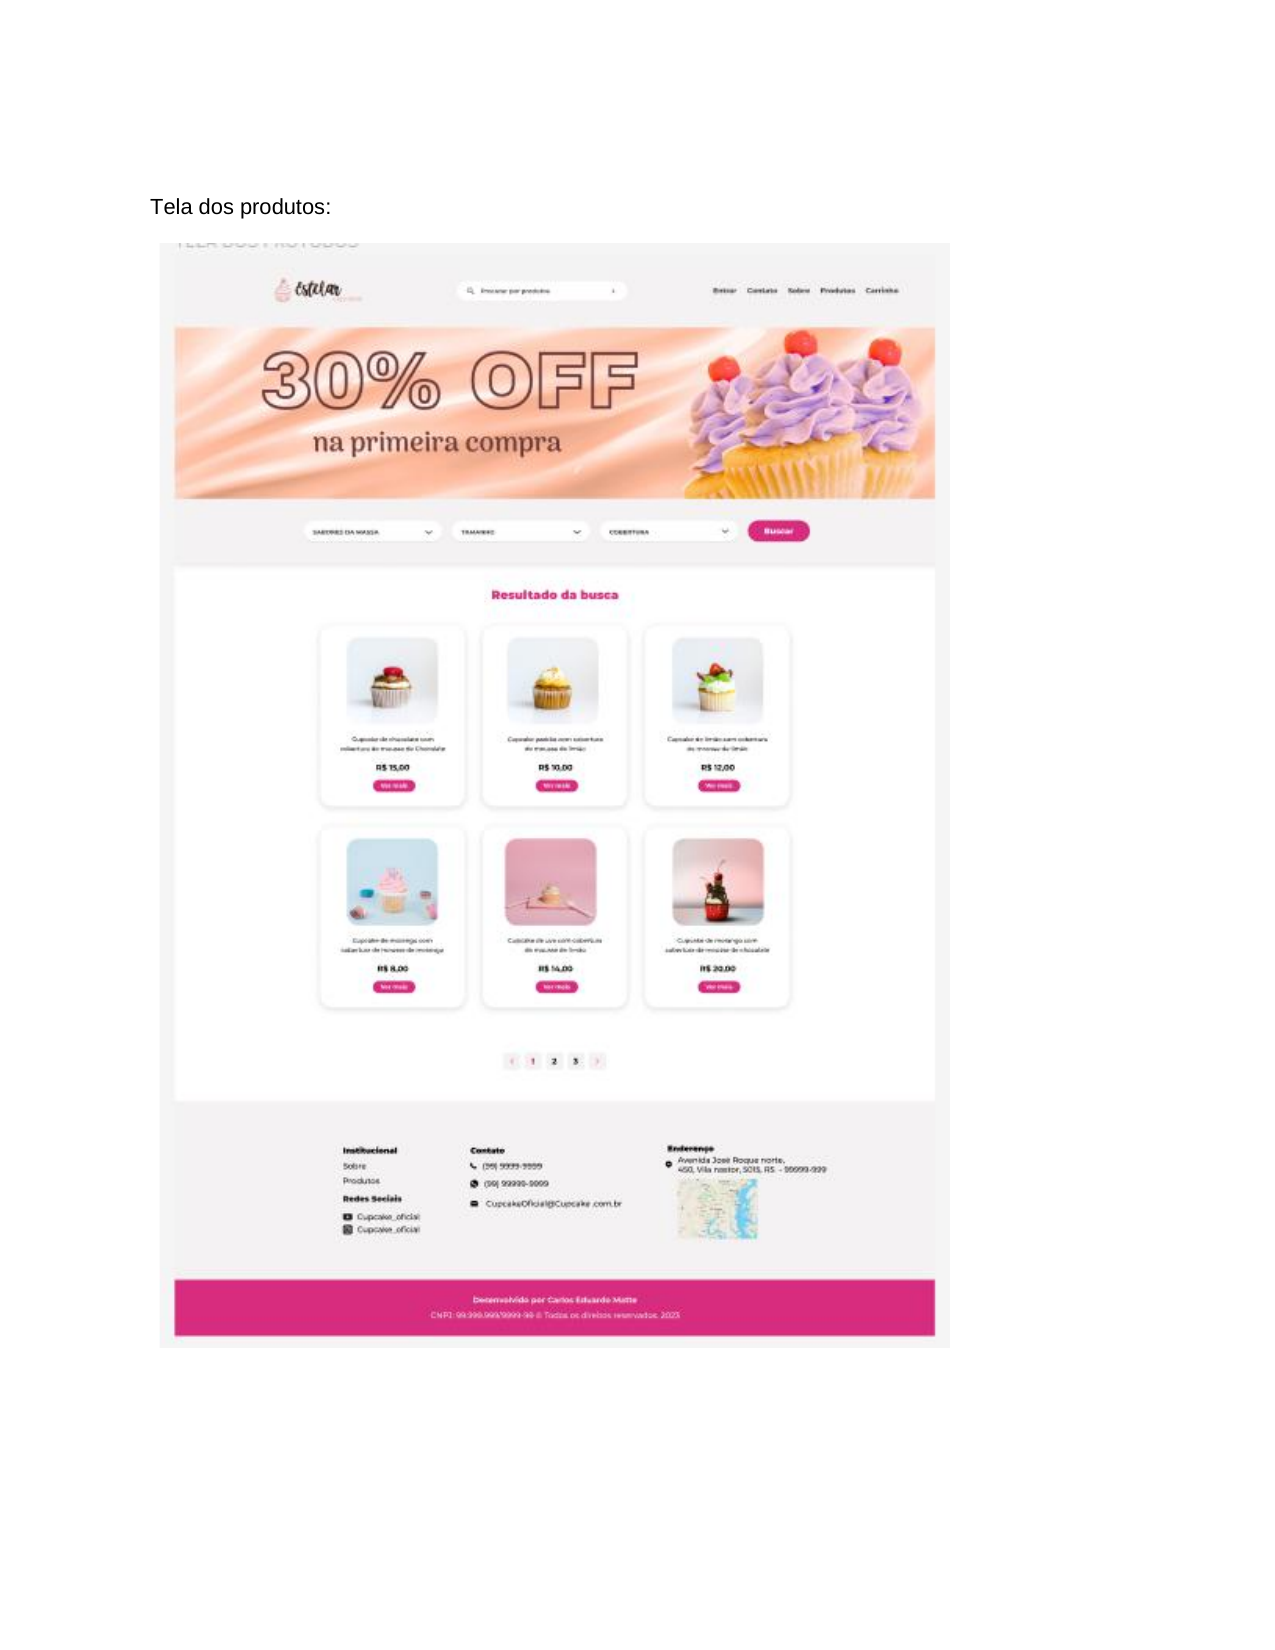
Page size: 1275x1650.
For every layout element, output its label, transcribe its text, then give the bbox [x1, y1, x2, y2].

picture [159, 243, 950, 1348]
text Tela dos produtos: [150, 193, 1125, 219]
